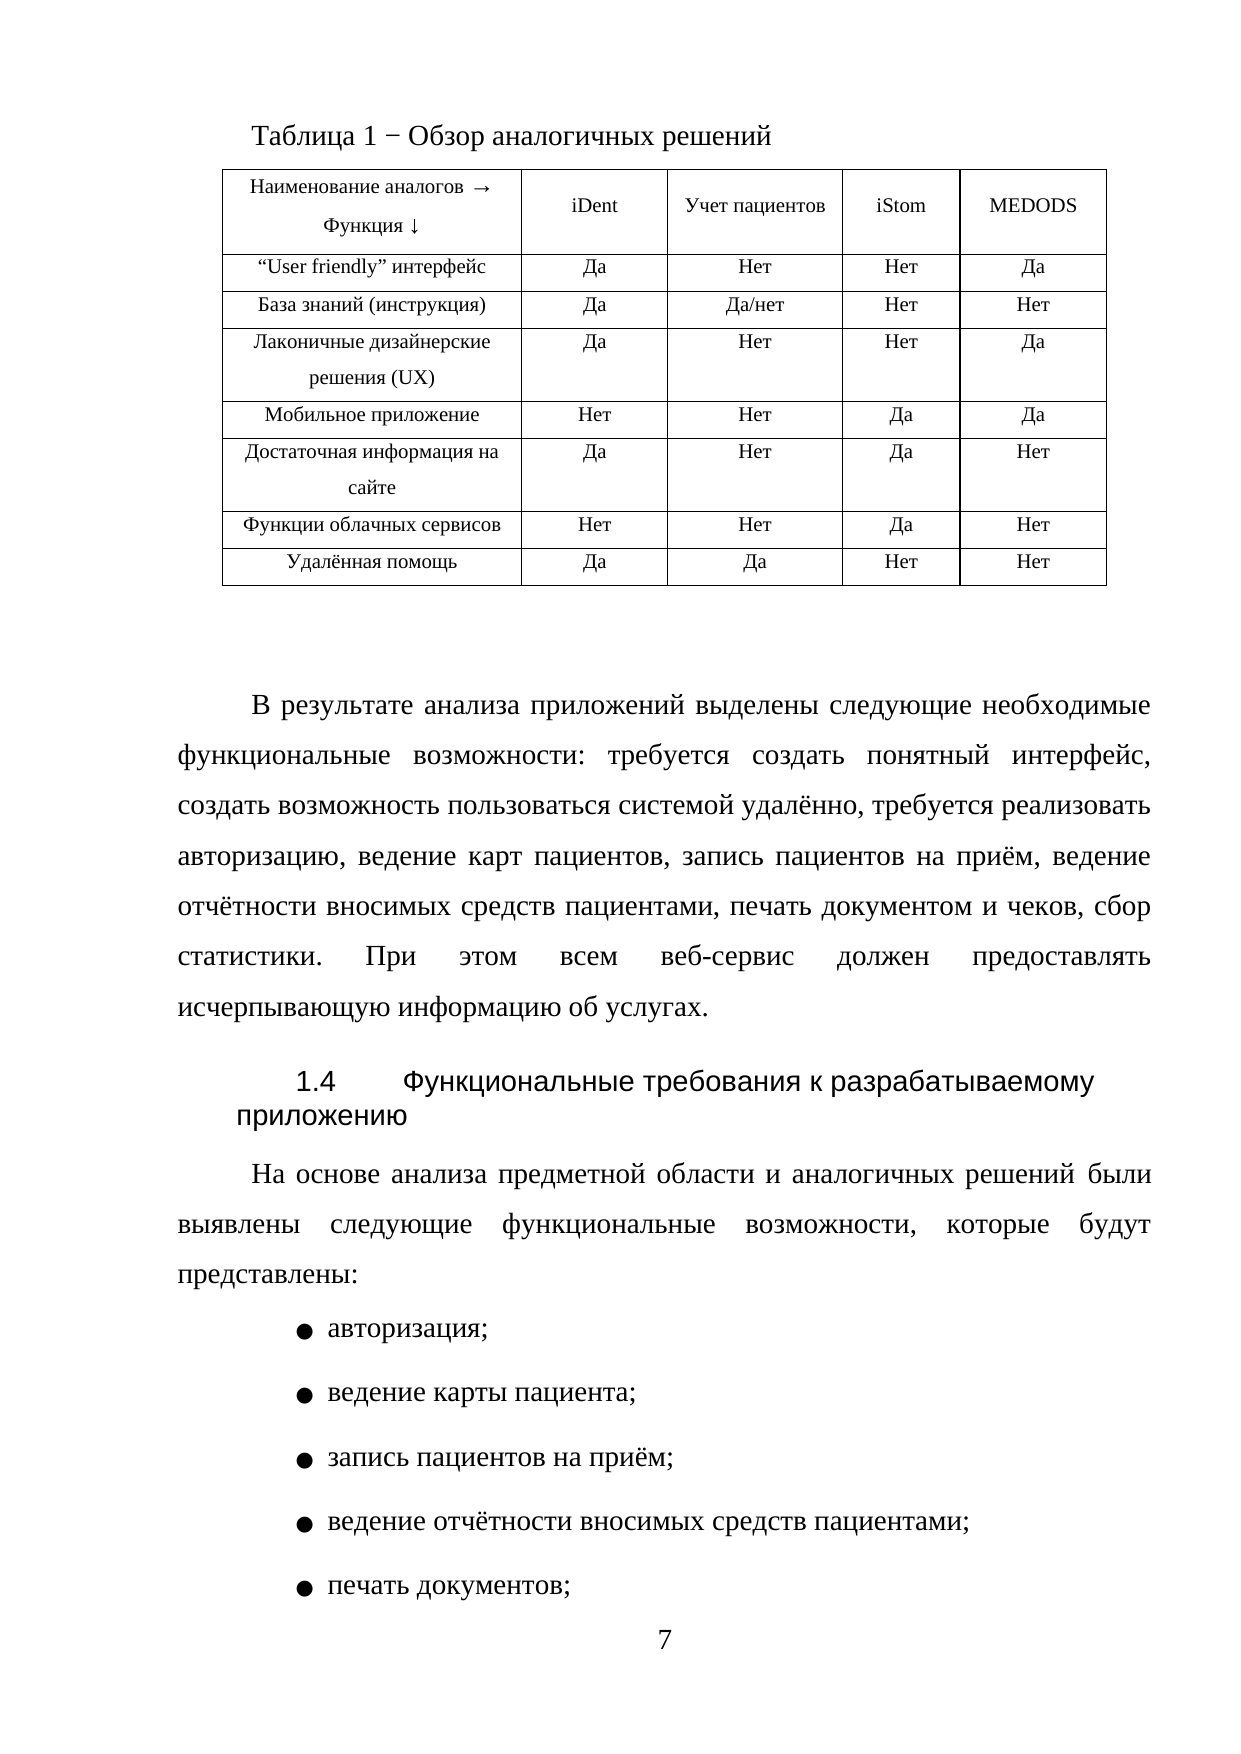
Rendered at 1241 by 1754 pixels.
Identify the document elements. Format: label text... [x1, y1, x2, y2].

table_cell Да [961, 329, 1106, 401]
table_cell Да/нет [668, 292, 842, 328]
table_cell Нет [668, 255, 842, 291]
text На основе анализа предметной области и аналогичных решений были выявлены следующие функциональные возможности, которые будут представлены: [177, 1156, 1152, 1290]
table_cell Нет [668, 402, 842, 438]
table_cell Мобильное приложение [223, 402, 521, 438]
table_cell Функции облачных сервисов [223, 512, 521, 548]
list Функциональные требования к разрабатываемому приложению [236, 1064, 1152, 1131]
table_cell Нет [843, 255, 959, 291]
text В результате анализа приложений выделены следующие необходимые функциональные возможности: требуется создать понятный интерфейс, создать возможность пользоваться системой удалённо, требуется реализовать авторизацию, ведение карт пациентов, запись пациентов на приём, ведение отчётности вносимых средств пациентами, печать документом и чеков, сбор статистики. При этом всем веб-сервис должен предоставлять исчерпывающую информацию об услугах. [177, 687, 1152, 1022]
table_cell Да [522, 292, 667, 328]
table_header Учет пациентов [668, 170, 842, 253]
table_cell Лаконичные дизайнерские решения (UX) [223, 329, 521, 401]
table_cell Да [961, 402, 1106, 438]
list ведение карты пациента; [236, 1371, 1152, 1414]
table_cell Да [522, 255, 667, 291]
table_cell Да [522, 329, 667, 401]
table_cell Нет [843, 549, 959, 585]
table_cell Да [843, 402, 959, 438]
table_cell “User friendly” интерфейс [223, 255, 521, 291]
table_cell Нет [961, 439, 1106, 511]
table_cell Нет [522, 402, 667, 438]
table_cell Нет [961, 549, 1106, 585]
table_header MEDODS [961, 170, 1106, 253]
table_cell Нет [668, 439, 842, 511]
table_cell Да [843, 512, 959, 548]
table_cell Нет [668, 329, 842, 401]
table_header iDent [522, 170, 667, 253]
table_cell Да [522, 549, 667, 585]
table_cell Удалённая помощь [223, 549, 521, 585]
table_cell Да [961, 255, 1106, 291]
table_cell Нет [522, 512, 667, 548]
table_header iStom [843, 170, 959, 253]
table_cell Нет [843, 292, 959, 328]
table_cell Да [522, 439, 667, 511]
table_cell Достаточная информация на сайте [223, 439, 521, 511]
list авторизация; [236, 1307, 1152, 1350]
table_cell Да [668, 549, 842, 585]
table_cell Нет [961, 512, 1106, 548]
table_cell Нет [843, 329, 959, 401]
list печать документов; [236, 1563, 1152, 1606]
list запись пациентов на приём; [236, 1435, 1152, 1478]
table_header Наименование аналогов Функция [223, 170, 521, 253]
table_cell База знаний (инструкция) [223, 292, 521, 328]
table_cell Нет [961, 292, 1106, 328]
table_cell Да [843, 439, 959, 511]
table_cell Нет [668, 512, 842, 548]
list ведение отчётности вносимых средств пациентами; [236, 1499, 1152, 1542]
